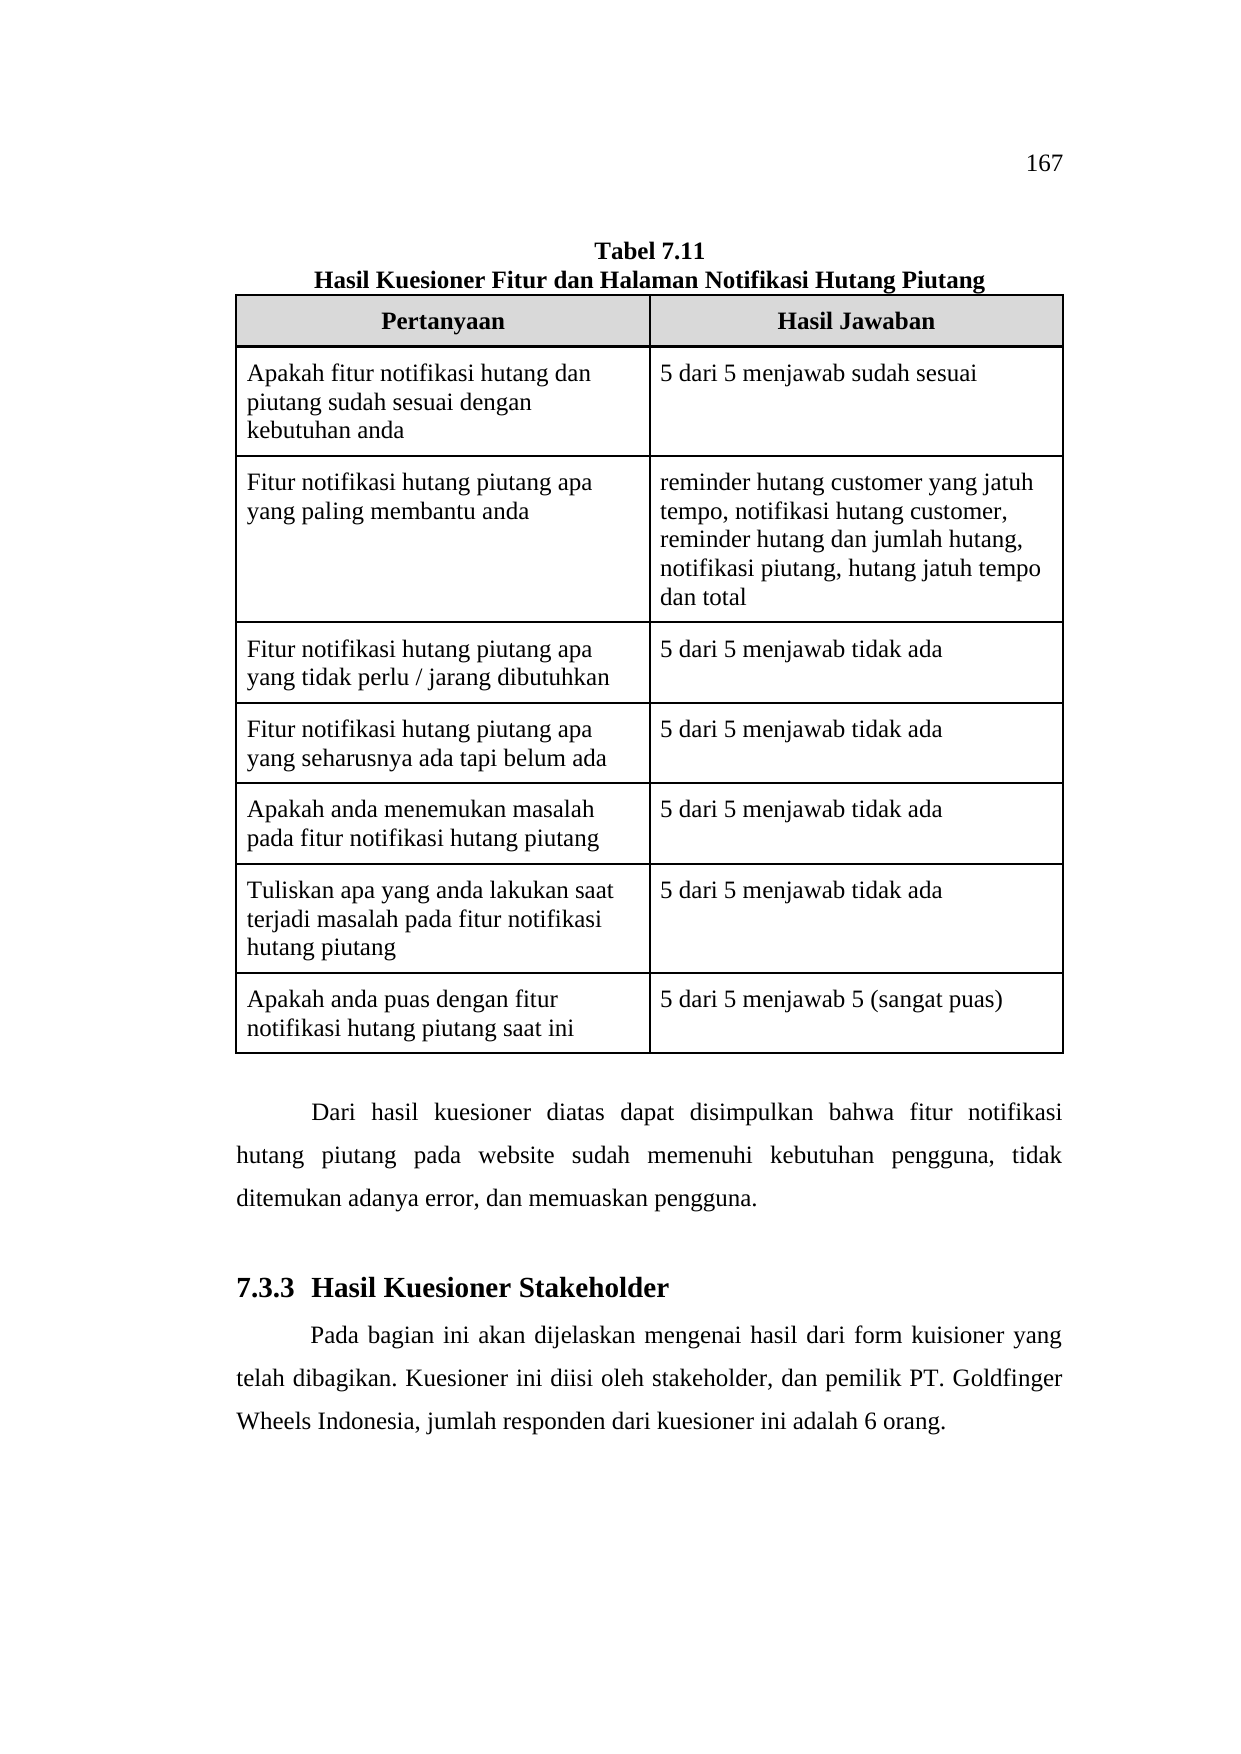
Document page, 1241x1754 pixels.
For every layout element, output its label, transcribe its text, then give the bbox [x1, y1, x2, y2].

table_cell Fitur notifikasi hutang piutang apa yang paling membantu anda [237, 457, 649, 621]
text Hasil Kuesioner Fitur dan Halaman Notifikasi Hutang Piutang [236, 265, 1063, 294]
table_cell 5 dari 5 menjawab tidak ada [651, 623, 1062, 702]
list Hasil Kuesioner Stakeholder [236, 1270, 1063, 1303]
table_cell 5 dari 5 menjawab 5 (sangat puas) [651, 974, 1062, 1052]
table_cell 5 dari 5 menjawab tidak ada [651, 704, 1062, 782]
table_cell reminder hutang customer yang jatuh tempo, notifikasi hutang customer, reminder hutang dan jumlah hutang, notifikasi piutang, hutang jatuh tempo dan total [651, 457, 1062, 621]
table_cell 5 dari 5 menjawab tidak ada [651, 865, 1062, 972]
table_cell Fitur notifikasi hutang piutang apa yang tidak perlu / jarang dibutuhkan [237, 623, 649, 702]
table_cell Apakah anda puas dengan fitur notifikasi hutang piutang saat ini [237, 974, 649, 1052]
table_cell Apakah anda menemukan masalah pada fitur notifikasi hutang piutang [237, 784, 649, 862]
table_cell 5 dari 5 menjawab tidak ada [651, 784, 1062, 862]
table_header Hasil Jawaban [651, 296, 1062, 345]
table_header Pertanyaan [237, 296, 649, 345]
text Tabel 7.11 [236, 236, 1063, 265]
table_cell Apakah fitur notifikasi hutang dan piutang sudah sesuai dengan kebutuhan anda [237, 348, 649, 454]
text Pada bagian ini akan dijelaskan mengenai hasil dari form kuisioner yang telah dibagikan. Kuesioner ini diisi oleh stakeholder, dan pemilik PT. Goldfinger Wheels Indonesia, jumlah responden dari kuesioner ini adalah 6 orang. [236, 1320, 1063, 1435]
table_cell Tuliskan apa yang anda lakukan saat terjadi masalah pada fitur notifikasi hutang piutang [237, 865, 649, 972]
text Dari hasil kuesioner diatas dapat disimpulkan bahwa fitur notifikasi hutang piutang pada website sudah memenuhi kebutuhan pengguna, tidak ditemukan adanya error, dan memuaskan pengguna. [236, 1097, 1063, 1212]
table_cell 5 dari 5 menjawab sudah sesuai [651, 348, 1062, 454]
table_cell Fitur notifikasi hutang piutang apa yang seharusnya ada tapi belum ada [237, 704, 649, 782]
